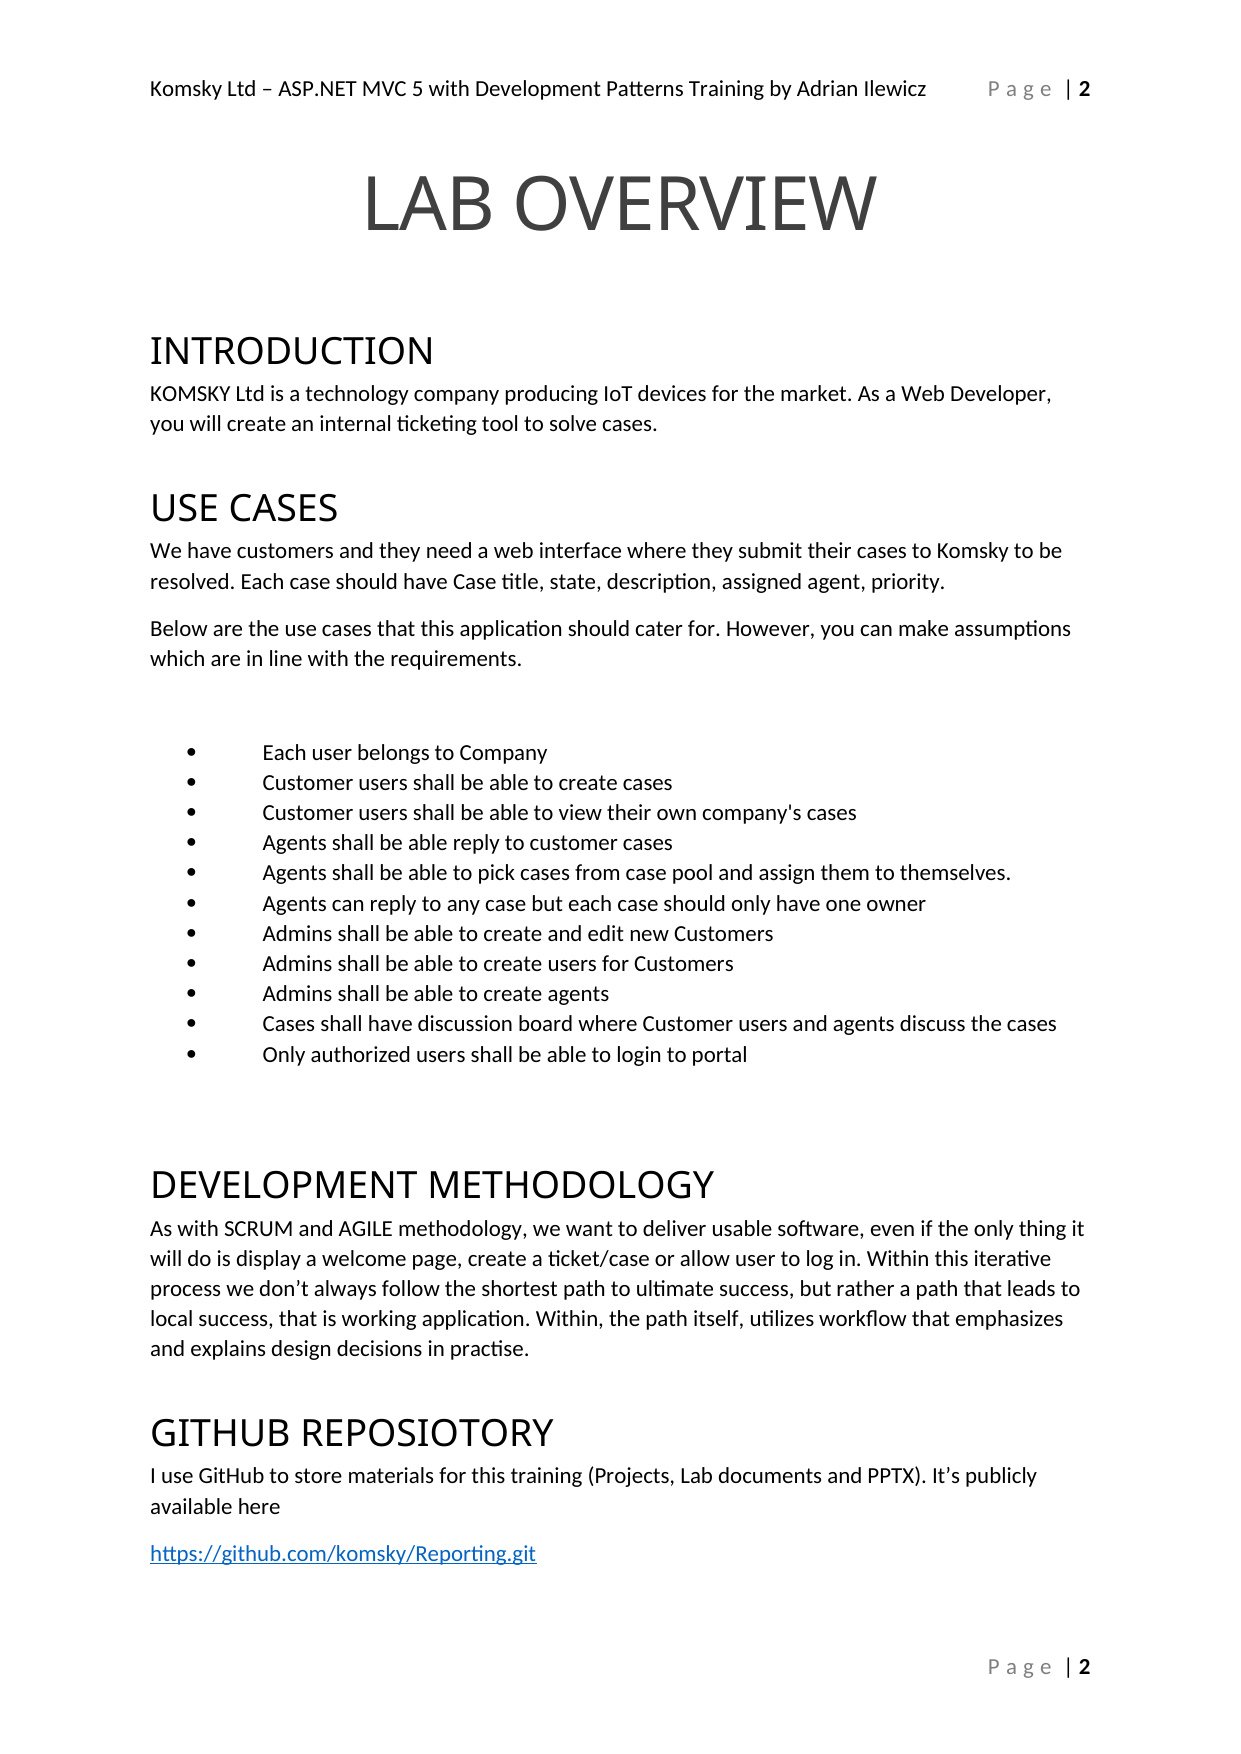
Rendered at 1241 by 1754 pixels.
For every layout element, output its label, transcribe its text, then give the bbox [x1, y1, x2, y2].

subtitle Use Cases [150, 481, 1090, 532]
list Agents can reply to any case but each case should only have one owner [187, 889, 1090, 917]
list Customer users shall be able to view their own company's cases [187, 798, 1090, 826]
list Customer users shall be able to create cases [187, 768, 1090, 796]
text KOMSKY Ltd is a technology company producing IoT devices for the market. As a Web Developer, you will create an internal ticketing tool to solve cases. [150, 379, 1090, 437]
subtitle DEVELOPMENT METHODOLOGY [150, 1158, 1090, 1209]
list Agents shall be able reply to customer cases [187, 828, 1090, 856]
text We have customers and they need a web interface where they submit their cases to Komsky to be resolved. Each case should have Case title, state, description, assigned agent, priority. [150, 537, 1090, 595]
text Below are the use cases that this application should cater for. However, you can make assumptions which are in line with the requirements. [150, 614, 1090, 672]
list Each user belongs to Company [187, 738, 1090, 766]
text I use GitHub to store materials for this training (Projects, Lab documents and PPTX). It’s publicly available here [150, 1462, 1090, 1520]
subtitle Introduction [150, 324, 1090, 375]
title LAB OVERVIEW [150, 150, 1090, 252]
text https://github.com/komsky/Reporting.git [150, 1539, 1090, 1567]
list Admins shall be able to create and edit new Customers [187, 919, 1090, 947]
text As with SCRUM and AGILE methodology, we want to deliver usable software, even if the only thing it will do is display a welcome page, create a ticket/case or allow user to log in. Within this iterative process we don’t always follow the shortest path to ultimate success, but rather a path that leads to local success, that is working application. Within, the path itself, utilizes workflow that emphasizes and explains design decisions in practise. [150, 1214, 1090, 1362]
list Agents shall be able to pick cases from case pool and assign them to themselves. [187, 858, 1090, 886]
list Admins shall be able to create users for Customers [187, 949, 1090, 977]
subtitle Github REPOSIOTORY [150, 1406, 1090, 1457]
list Admins shall be able to create agents [187, 979, 1090, 1007]
list Cases shall have discussion board where Customer users and agents discuss the cases [187, 1009, 1090, 1037]
list Only authorized users shall be able to login to portal [187, 1040, 1090, 1068]
